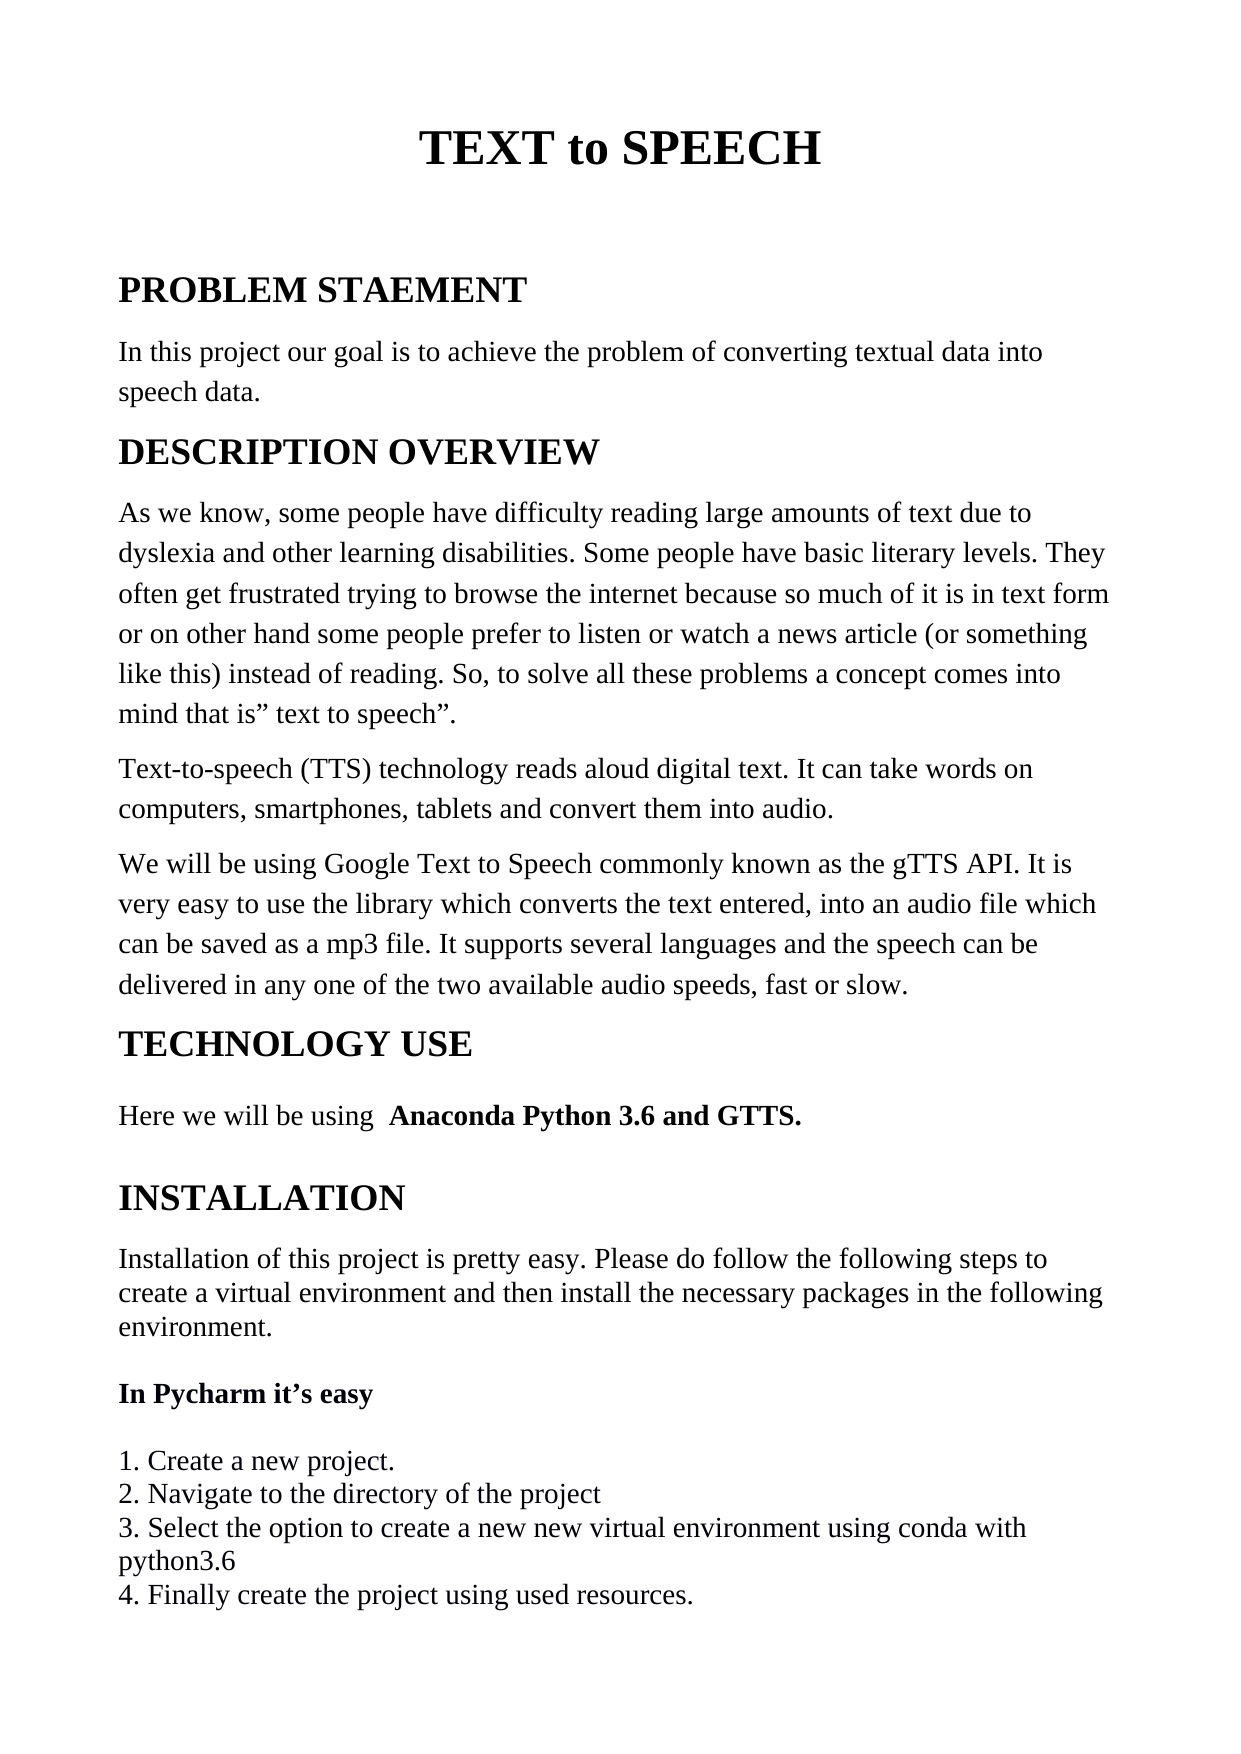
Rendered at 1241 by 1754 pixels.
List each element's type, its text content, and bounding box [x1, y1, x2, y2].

text In Pycharm it’s easy [118, 1376, 1122, 1409]
text Text-to-speech (TTS) technology reads aloud digital text. It can take words on computers, smartphones, tablets and convert them into audio. [118, 751, 1122, 825]
text PROBLEM STAEMENT [118, 268, 1122, 311]
text TECHNOLOGY USE [118, 1022, 1122, 1065]
text Here we will be using Anaconda Python 3.6 and GTTS. [118, 1088, 1122, 1132]
text 3. Select the option to create a new new virtual environment using conda with python3.6 [118, 1510, 1122, 1577]
text We will be using Google Text to Speech commonly known as the gTTS API. It is very easy to use the library which converts the text entered, into an audio file which can be saved as a mp3 file. It supports several languages and the speech can be delivered in any one of the two available audio speeds, fast or slow. [118, 846, 1122, 1000]
text TEXT to SPEECH [118, 118, 1122, 176]
text DESCRIPTION OVERVIEW [118, 429, 1122, 472]
text 1. Create a new project. [118, 1443, 1122, 1476]
text As we know, some people have difficulty reading large amounts of text due to dyslexia and other learning disabilities. Some people have basic literary levels. They often get frustrated trying to browse the internet because so much of it is in text form or on other hand some people prefer to listen or watch a news article (or something like this) instead of reading. So, to solve all these problems a concept comes into mind that is” text to speech”. [118, 495, 1122, 730]
text INSTALLATION [118, 1175, 1122, 1218]
text Installation of this project is pretty easy. Please do follow the following steps to create a virtual environment and then install the necessary packages in the following environment. [118, 1242, 1122, 1342]
text 4. Finally create the project using used resources. [118, 1577, 1122, 1611]
text 2. Navigate to the directory of the project [118, 1476, 1122, 1510]
text In this project our goal is to achieve the problem of converting textual data into speech data. [118, 334, 1122, 408]
